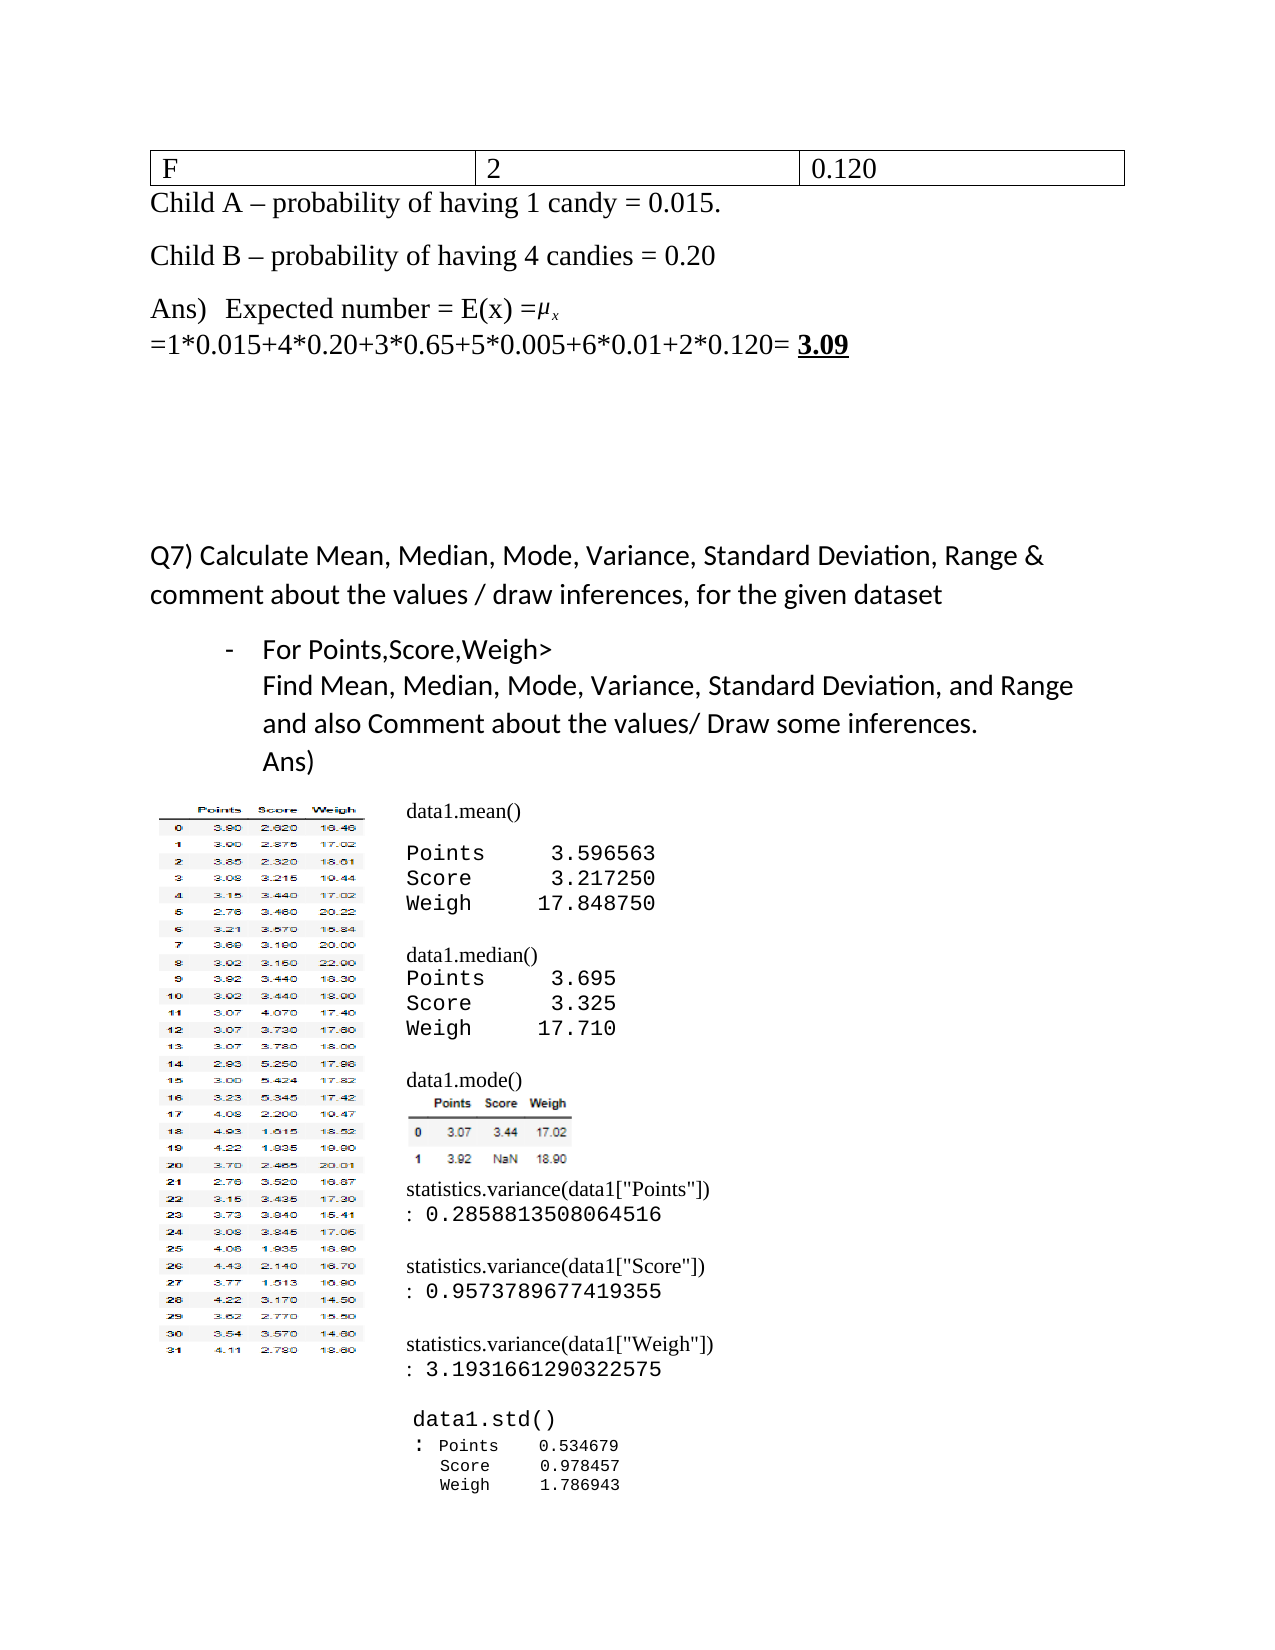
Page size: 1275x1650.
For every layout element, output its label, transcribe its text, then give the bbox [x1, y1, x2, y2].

table_cell 0.120 [800, 151, 1124, 184]
text : Points 0.534679 [150, 1433, 1125, 1457]
text statistics.variance(data1["Weigh"]) [388, 1331, 1125, 1356]
list Find Mean, Median, Mode, Variance, Standard Deviation, and Range and also Comment about the values/ Draw some inferences. [262, 667, 1125, 741]
text statistics.variance(data1["Score"]) [388, 1253, 1125, 1278]
text Weigh 17.848750 [388, 892, 1125, 917]
text Score 3.325 [388, 992, 1125, 1017]
text Ans) Expected number = E(x) ==1*0.015+4*0.20+3*0.65+5*0.005+6*0.01+2*0.120= 3.09 [150, 291, 1125, 360]
text : 3.1931661290322575 [150, 1356, 1125, 1383]
table_cell F [151, 151, 475, 184]
text : 0.2858813508064516 [388, 1201, 1125, 1228]
list For Points,Score,Weigh> [225, 631, 1125, 667]
text Weigh 17.710 [388, 1017, 1125, 1042]
text : 0.9573789677419355 [388, 1278, 1125, 1305]
text Child B – probability of having 4 candies = 0.20 [150, 238, 1125, 272]
text data1.mode() [388, 1067, 1125, 1092]
text Q7) Calculate Mean, Median, Mode, Variance, Standard Deviation, Range & comment about the values / draw inferences, for the given dataset [150, 537, 1125, 611]
text Weigh 1.786943 [150, 1476, 1125, 1495]
table_cell 2 [476, 151, 799, 184]
text Child A – probability of having 1 candy = 0.015. [150, 186, 1125, 219]
text Score 0.978457 [150, 1457, 1125, 1476]
text data1.median() [388, 942, 1125, 967]
picture [406, 1092, 577, 1176]
text Points 3.695 [388, 967, 1125, 992]
text data1.mean() [388, 798, 1125, 824]
list Ans) [262, 743, 1125, 779]
text data1.std() [150, 1408, 1125, 1433]
text Points 3.596563 [388, 842, 1125, 867]
picture [150, 798, 388, 1359]
text statistics.variance(data1["Points"]) [388, 1176, 1125, 1201]
text Score 3.217250 [388, 867, 1125, 892]
